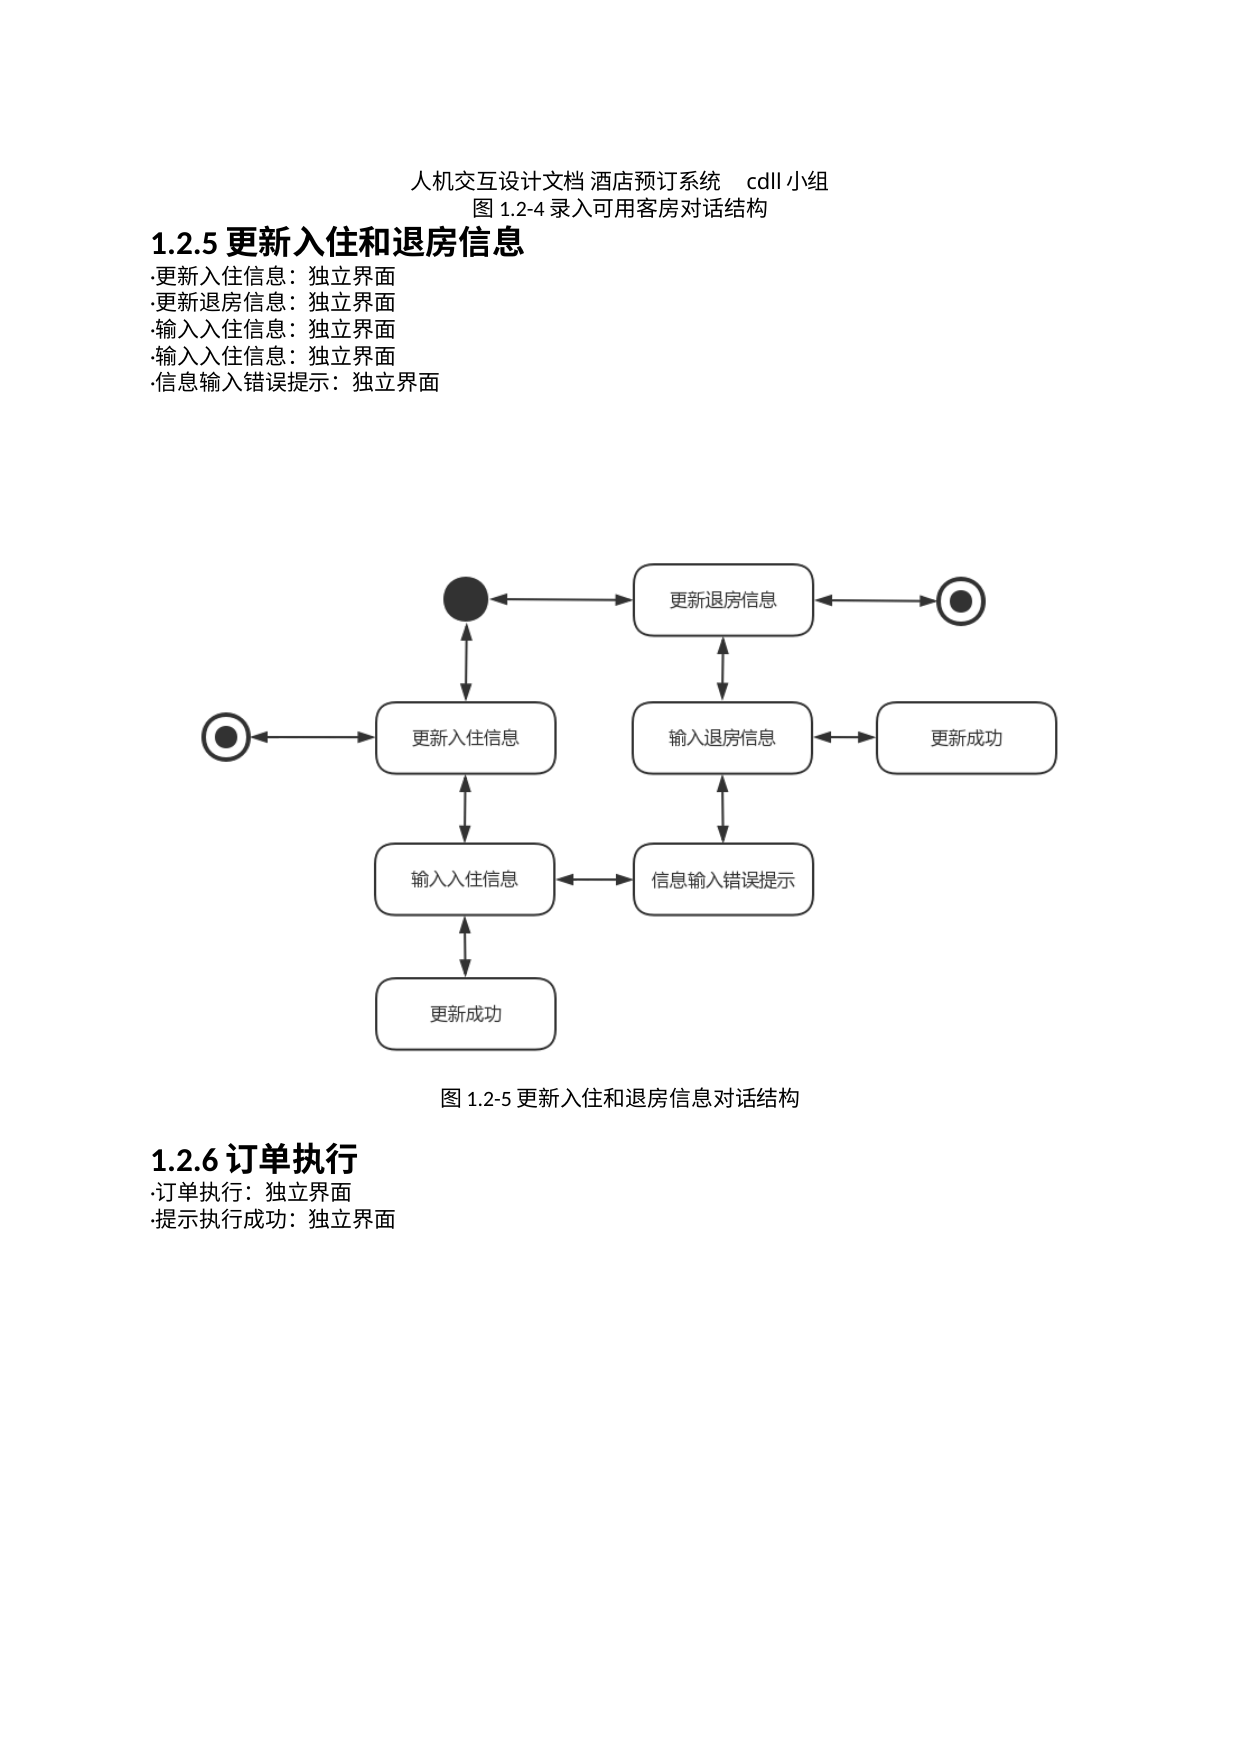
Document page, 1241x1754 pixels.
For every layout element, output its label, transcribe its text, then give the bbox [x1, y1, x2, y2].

text ·输入入住信息：独立界面 [150, 316, 1090, 343]
text ·提示执行成功：独立界面 [150, 1206, 1090, 1233]
text ·更新入住信息：独立界面 [150, 263, 1090, 289]
text ·输入入住信息：独立界面 [150, 343, 1090, 369]
text 1.2.5更新入住和退房信息 [150, 222, 1090, 263]
text ·更新退房信息：独立界面 [150, 289, 1090, 316]
text 1.2.6订单执行 [150, 1139, 1090, 1179]
text 图1.2-4录入可用客房对话结构 [150, 195, 1090, 222]
text ·信息输入错误提示：独立界面 [150, 369, 1090, 396]
picture [150, 422, 1091, 1086]
text ·订单执行：独立界面 [150, 1179, 1090, 1206]
text 图1.2-5更新入住和退房信息对话结构 [150, 1086, 1090, 1112]
